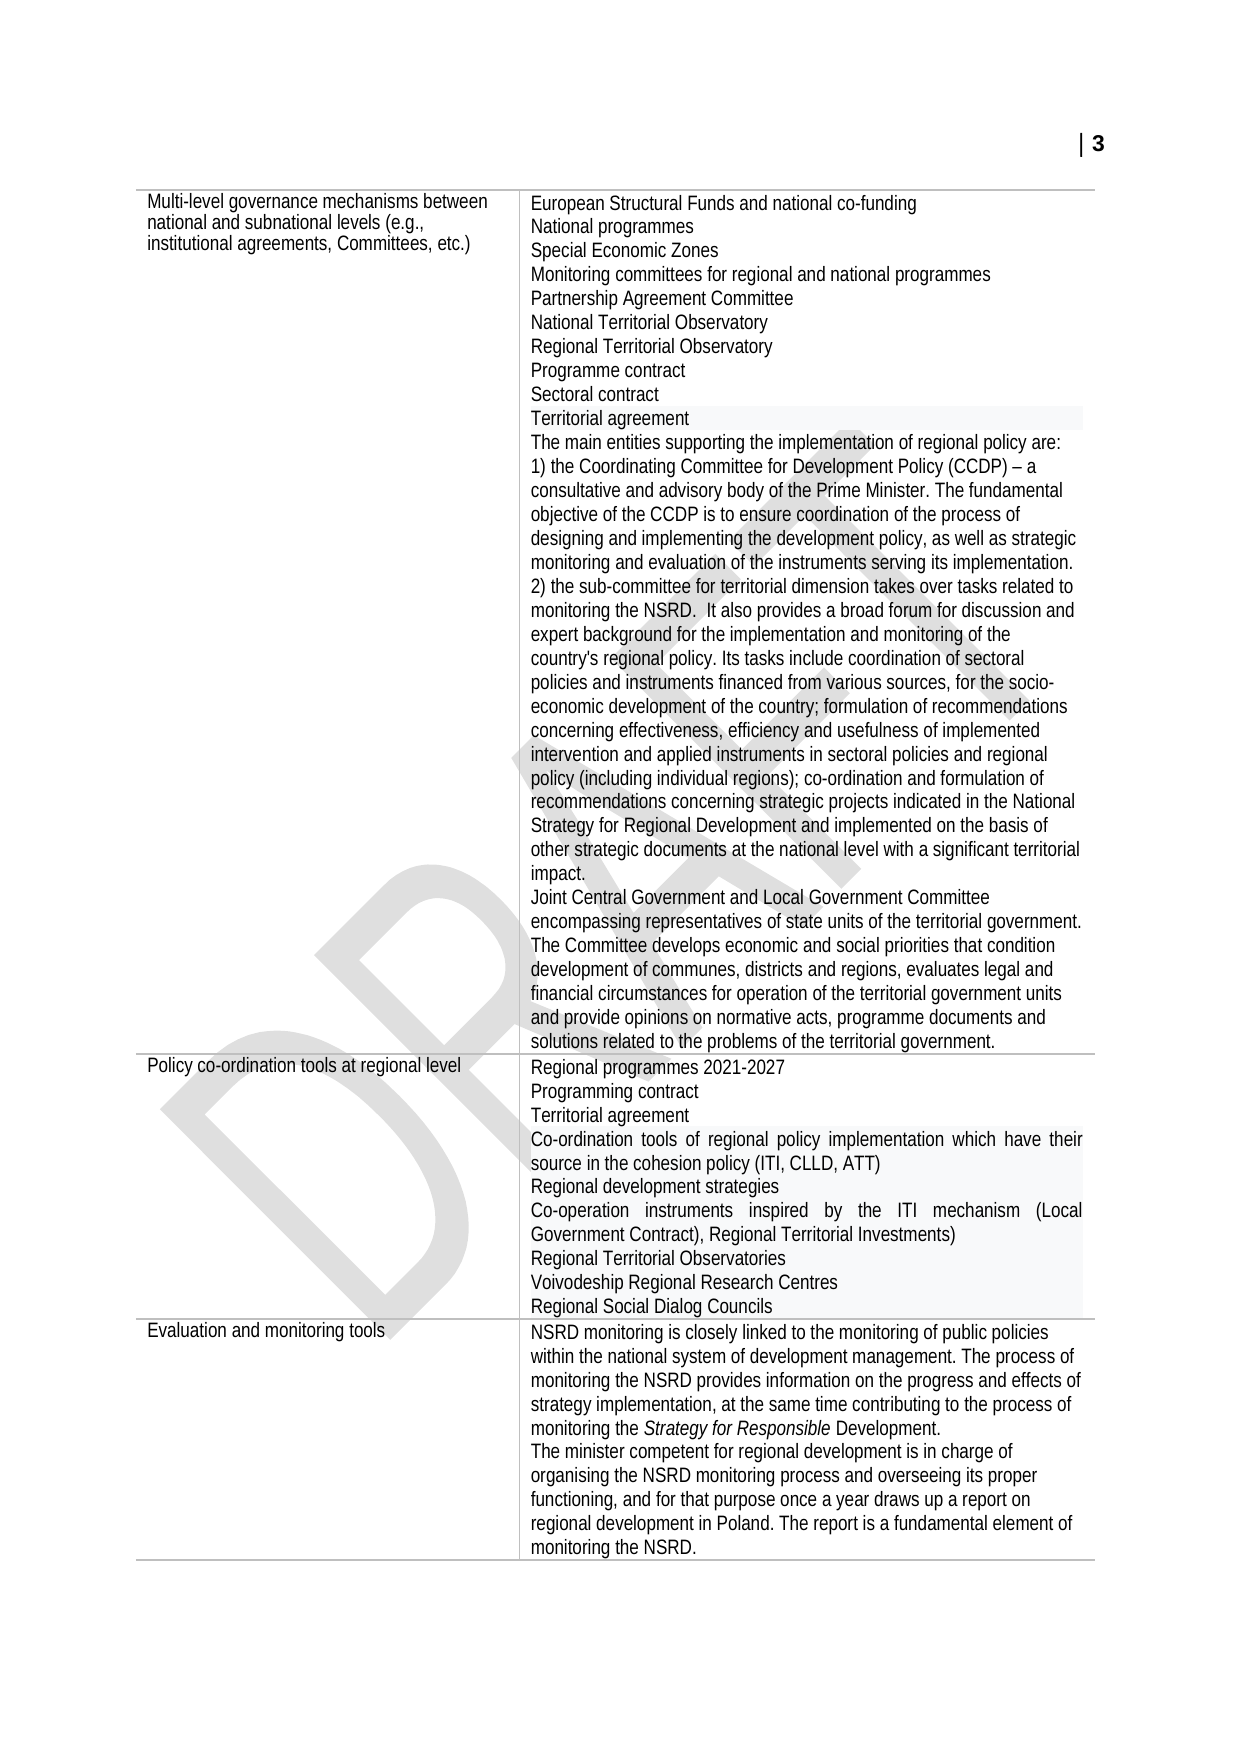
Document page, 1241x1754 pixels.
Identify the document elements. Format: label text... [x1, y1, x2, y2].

table_cell Policy co-ordination tools at regional level [136, 1055, 519, 1318]
table_cell European Structural Funds and national co-funding National programmes Special Economic Zones Monitoring committees for regional and national programmes Partnership Agreement Committee National Territorial Observatory Regional Territorial Observatory Programme contract Sectoral contract Territorial agreement The main entities supporting the implementation of regional policy are: 1) the Coordinating Committee for Development Policy (CCDP) – a consultative and advisory body of the Prime Minister. The fundamental objective of the CCDP is to ensure coordination of the process of designing and implementing the development policy, as well as strategic monitoring and evaluation of the instruments serving its implementation. 2) the sub-committee for territorial dimension takes over tasks related to monitoring the NSRD. It also provides a broad forum for discussion and expert background for the implementation and monitoring of the country's regional policy. Its tasks include coordination of sectoral policies and instruments financed from various sources, for the socio-economic development of the country; formulation of recommendations concerning effectiveness, efficiency and usefulness of implemented intervention and applied instruments in sectoral policies and regional policy (including individual regions); co-ordination and formulation of recommendations concerning strategic projects indicated in the National Strategy for Regional Development and implemented on the basis of other strategic documents at the national level with a significant territorial impact. Joint Central Government and Local Government Committee encompassing representatives of state units of the territorial government. The Committee develops economic and social priorities that condition development of communes, districts and regions, evaluates legal and financial circumstances for operation of the territorial government units and provide opinions on normative acts, programme documents and solutions related to the problems of the territorial government. [520, 191, 1095, 1053]
table_cell Evaluation and monitoring tools [136, 1320, 519, 1559]
table_cell Regional programmes 2021-2027 Programming contract Territorial agreement Co-ordination tools of regional policy implementation which have their source in the cohesion policy (ITI, CLLD, ATT) Regional development strategies Co-operation instruments inspired by the ITI mechanism (Local Government Contract), Regional Territorial Investments) Regional Territorial Observatories Voivodeship Regional Research Centres Regional Social Dialog Councils [520, 1055, 1095, 1318]
table_cell Multi-level governance mechanisms between national and subnational levels (e.g., institutional agreements, Committees, etc.) [136, 191, 519, 1053]
